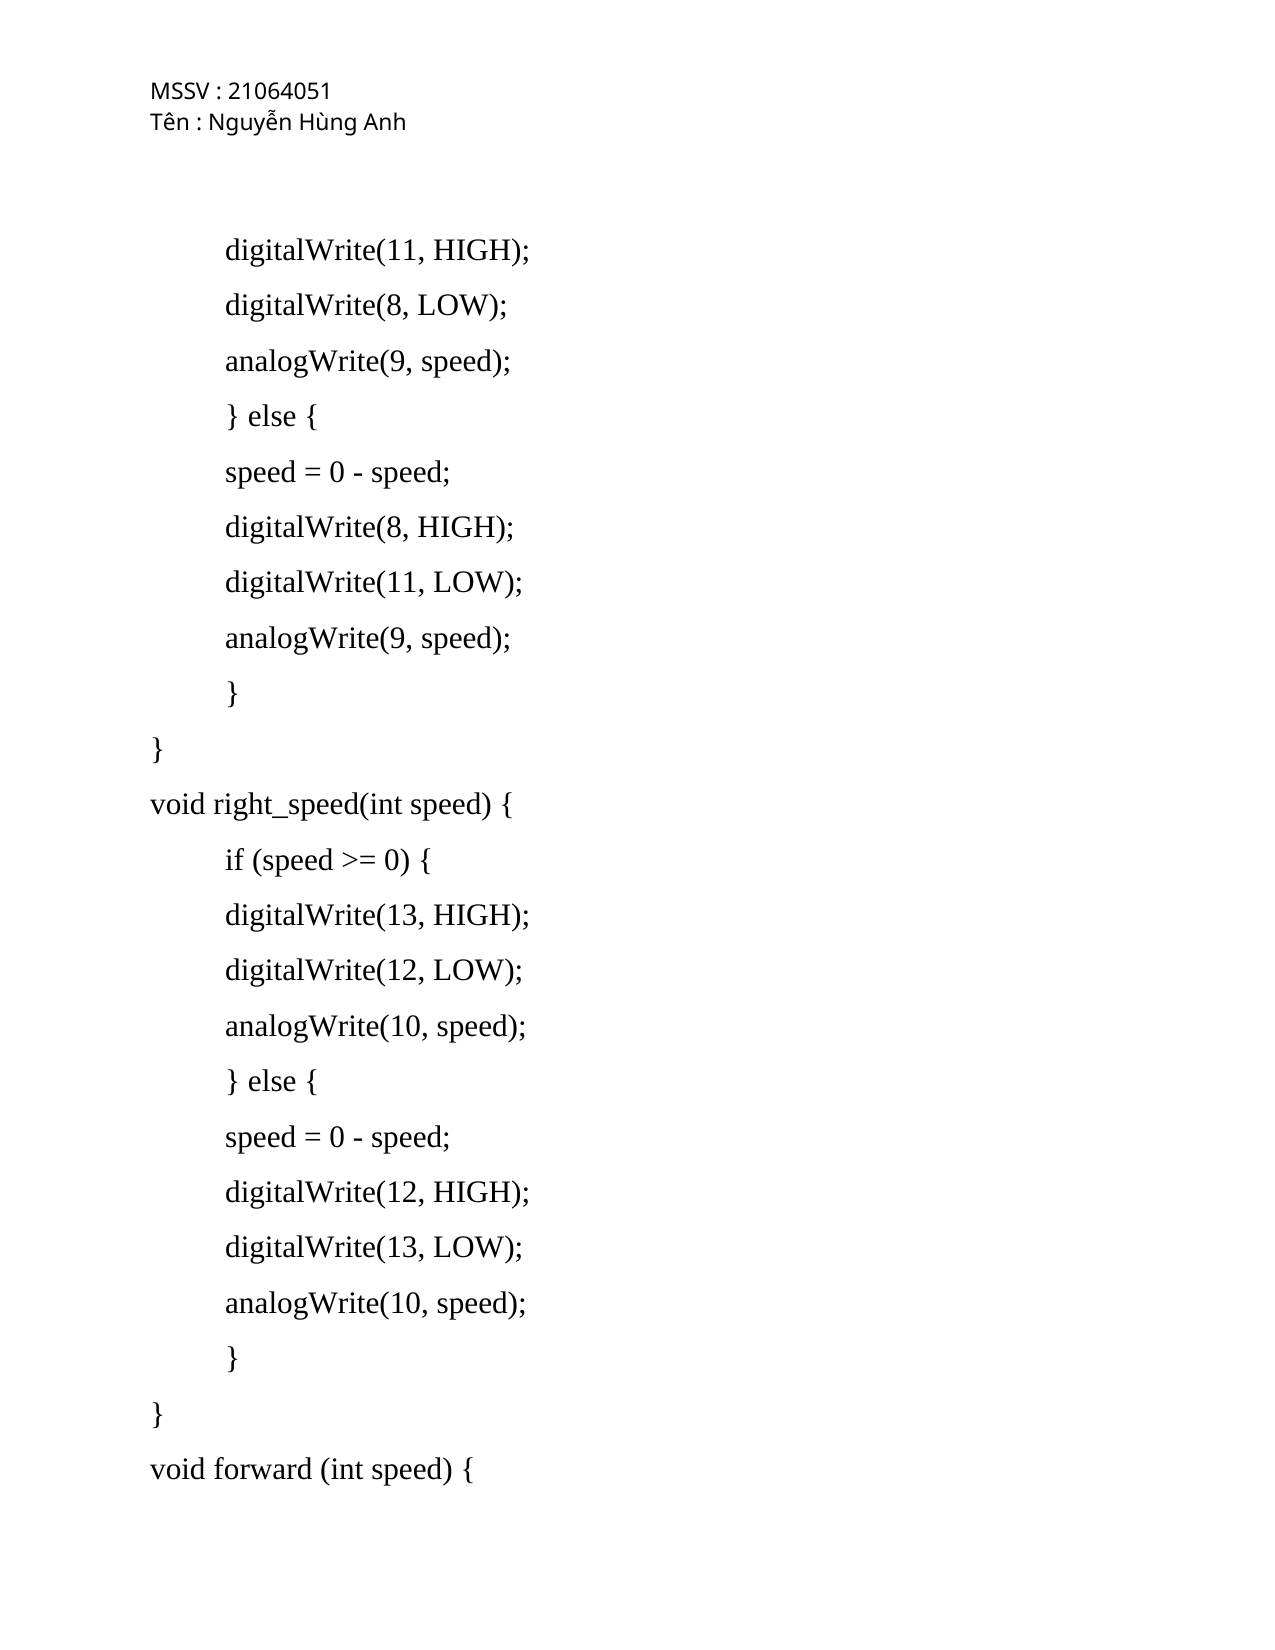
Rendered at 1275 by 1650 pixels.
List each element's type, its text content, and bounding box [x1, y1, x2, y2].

text analogWrite(9, speed); [150, 342, 1125, 378]
text } [150, 1395, 1125, 1431]
text digitalWrite(12, LOW); [150, 952, 1125, 988]
text } [150, 730, 1125, 766]
text digitalWrite(13, LOW); [150, 1229, 1125, 1265]
text } [150, 1339, 1125, 1376]
text digitalWrite(8, LOW); [150, 287, 1125, 323]
text analogWrite(9, speed); [150, 619, 1125, 655]
text } [150, 674, 1125, 711]
text } else { [150, 1062, 1125, 1098]
text analogWrite(10, speed); [150, 1284, 1125, 1320]
text digitalWrite(11, LOW); [150, 564, 1125, 600]
text digitalWrite(12, HIGH); [150, 1173, 1125, 1209]
text analogWrite(10, speed); [150, 1007, 1125, 1043]
text digitalWrite(8, HIGH); [150, 508, 1125, 544]
text digitalWrite(13, HIGH); [150, 896, 1125, 932]
text } else { [150, 397, 1125, 433]
text void forward (int speed) { [150, 1450, 1125, 1486]
text speed = 0 - speed; [150, 1118, 1125, 1154]
text void right_speed(int speed) { [150, 785, 1125, 821]
text if (speed >= 0) { [150, 841, 1125, 877]
text speed = 0 - speed; [150, 453, 1125, 489]
text digitalWrite(11, HIGH); [150, 231, 1125, 267]
